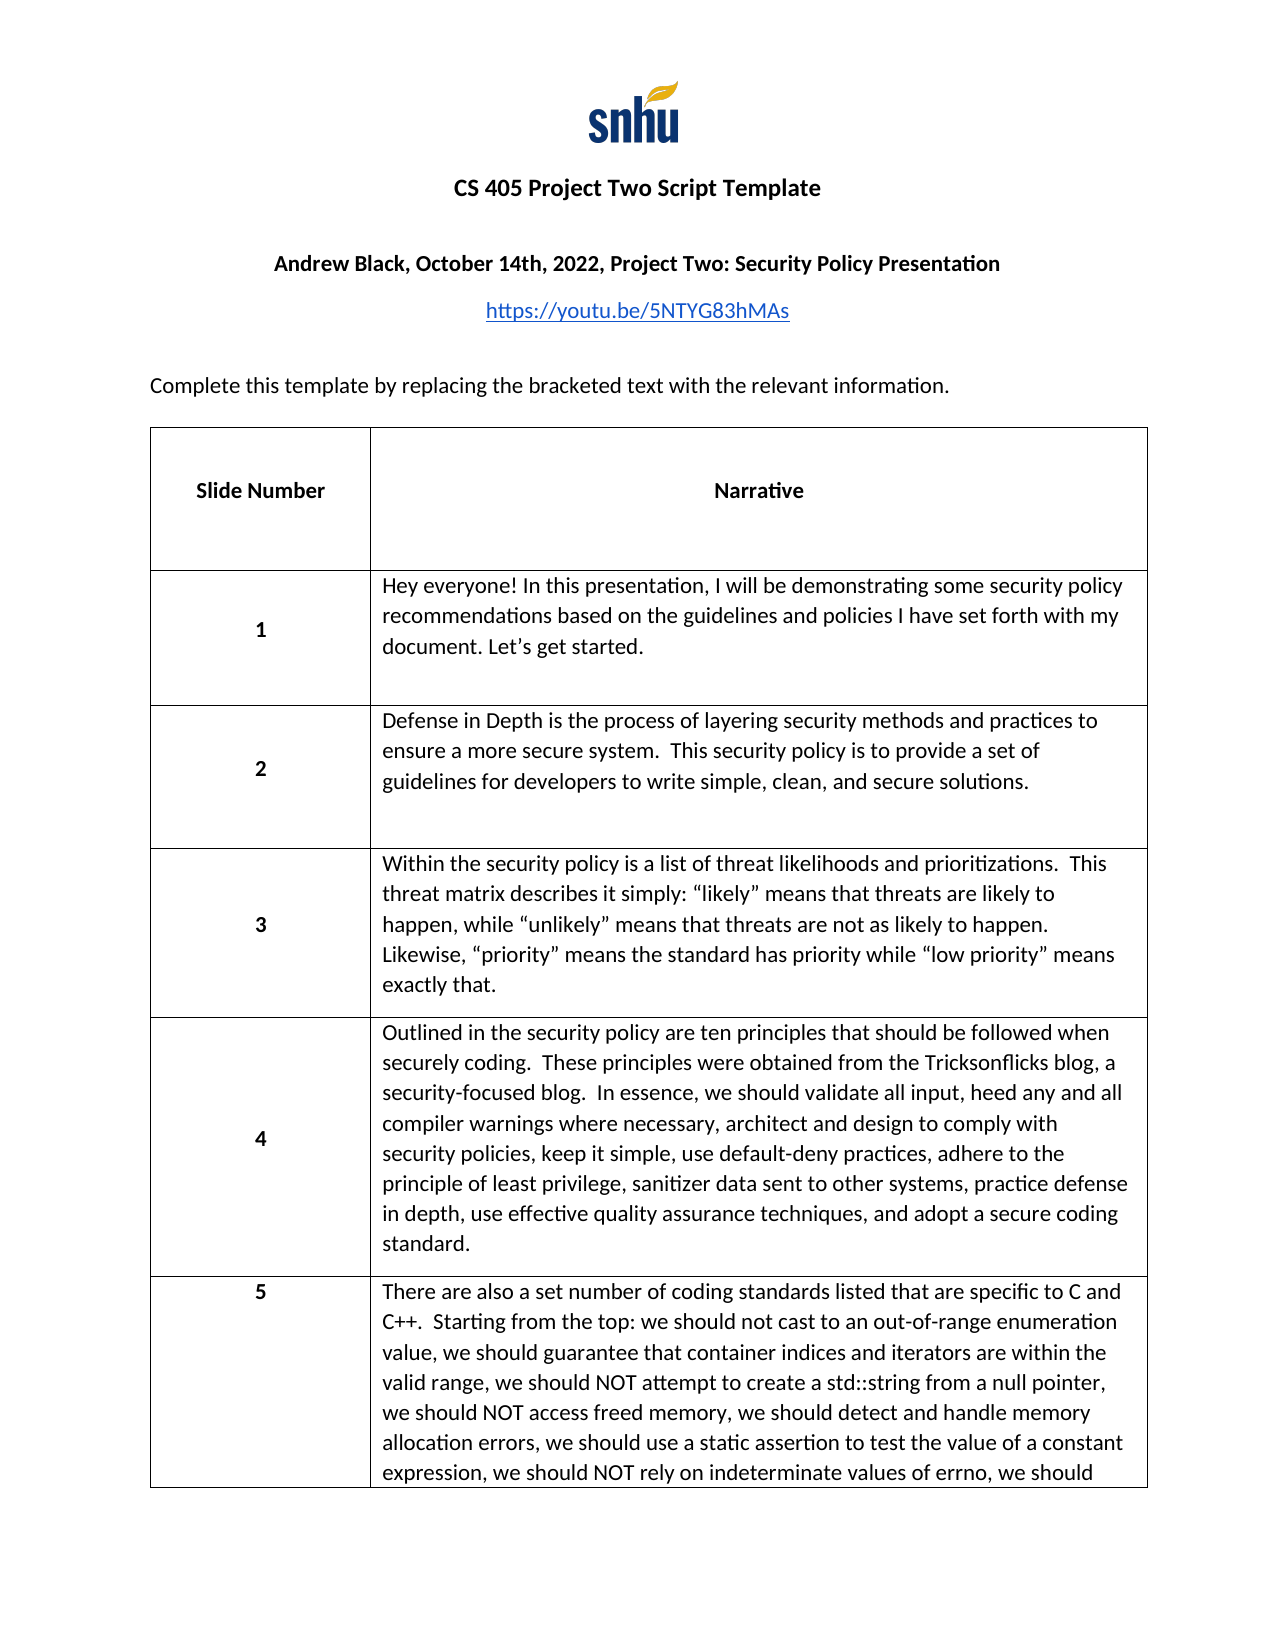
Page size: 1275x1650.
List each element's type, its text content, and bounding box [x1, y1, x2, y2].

table_cell 1 [151, 571, 370, 705]
table_cell 2 [151, 706, 370, 848]
table_cell Outlined in the security policy are ten principles that should be followed when securely coding. These principles were obtained from the Tricksonflicks blog, a security-focused blog. In essence, we should validate all input, heed any and all compiler warnings where necessary, architect and design to comply with security policies, keep it simple, use default-deny practices, adhere to the principle of least privilege, sanitizer data sent to other systems, practice defense in depth, use effective quality assurance techniques, and adopt a secure coding standard. [371, 1018, 1147, 1276]
table_header Slide Number [151, 428, 370, 570]
table_cell 5 [151, 1277, 370, 1487]
table_cell Within the security policy is a list of threat likelihoods and prioritizations. This threat matrix describes it simply: “likely” means that threats are likely to happen, while “unlikely” means that threats are not as likely to happen. Likewise, “priority” means the standard has priority while “low priority” means exactly that. [371, 849, 1147, 1017]
table_cell 4 [151, 1018, 370, 1276]
table_cell 3 [151, 849, 370, 1017]
subtitle CS 405 Project Two Script Template [150, 172, 1125, 203]
picture [568, 75, 707, 152]
table_header Narrative [371, 428, 1147, 570]
text https://youtu.be/5NTYG83hMAs [150, 296, 1125, 324]
text Complete this template by replacing the bracketed text with the relevant information. [150, 371, 1125, 399]
table_cell Hey everyone! In this presentation, I will be demonstrating some security policy recommendations based on the guidelines and policies I have set forth with my document. Let’s get started. [371, 571, 1147, 705]
table_cell Defense in Depth is the process of layering security methods and practices to ensure a more secure system. This security policy is to provide a set of guidelines for developers to write simple, clean, and secure solutions. [371, 706, 1147, 848]
text Andrew Black, October 14th, 2022, Project Two: Security Policy Presentation [150, 249, 1125, 277]
